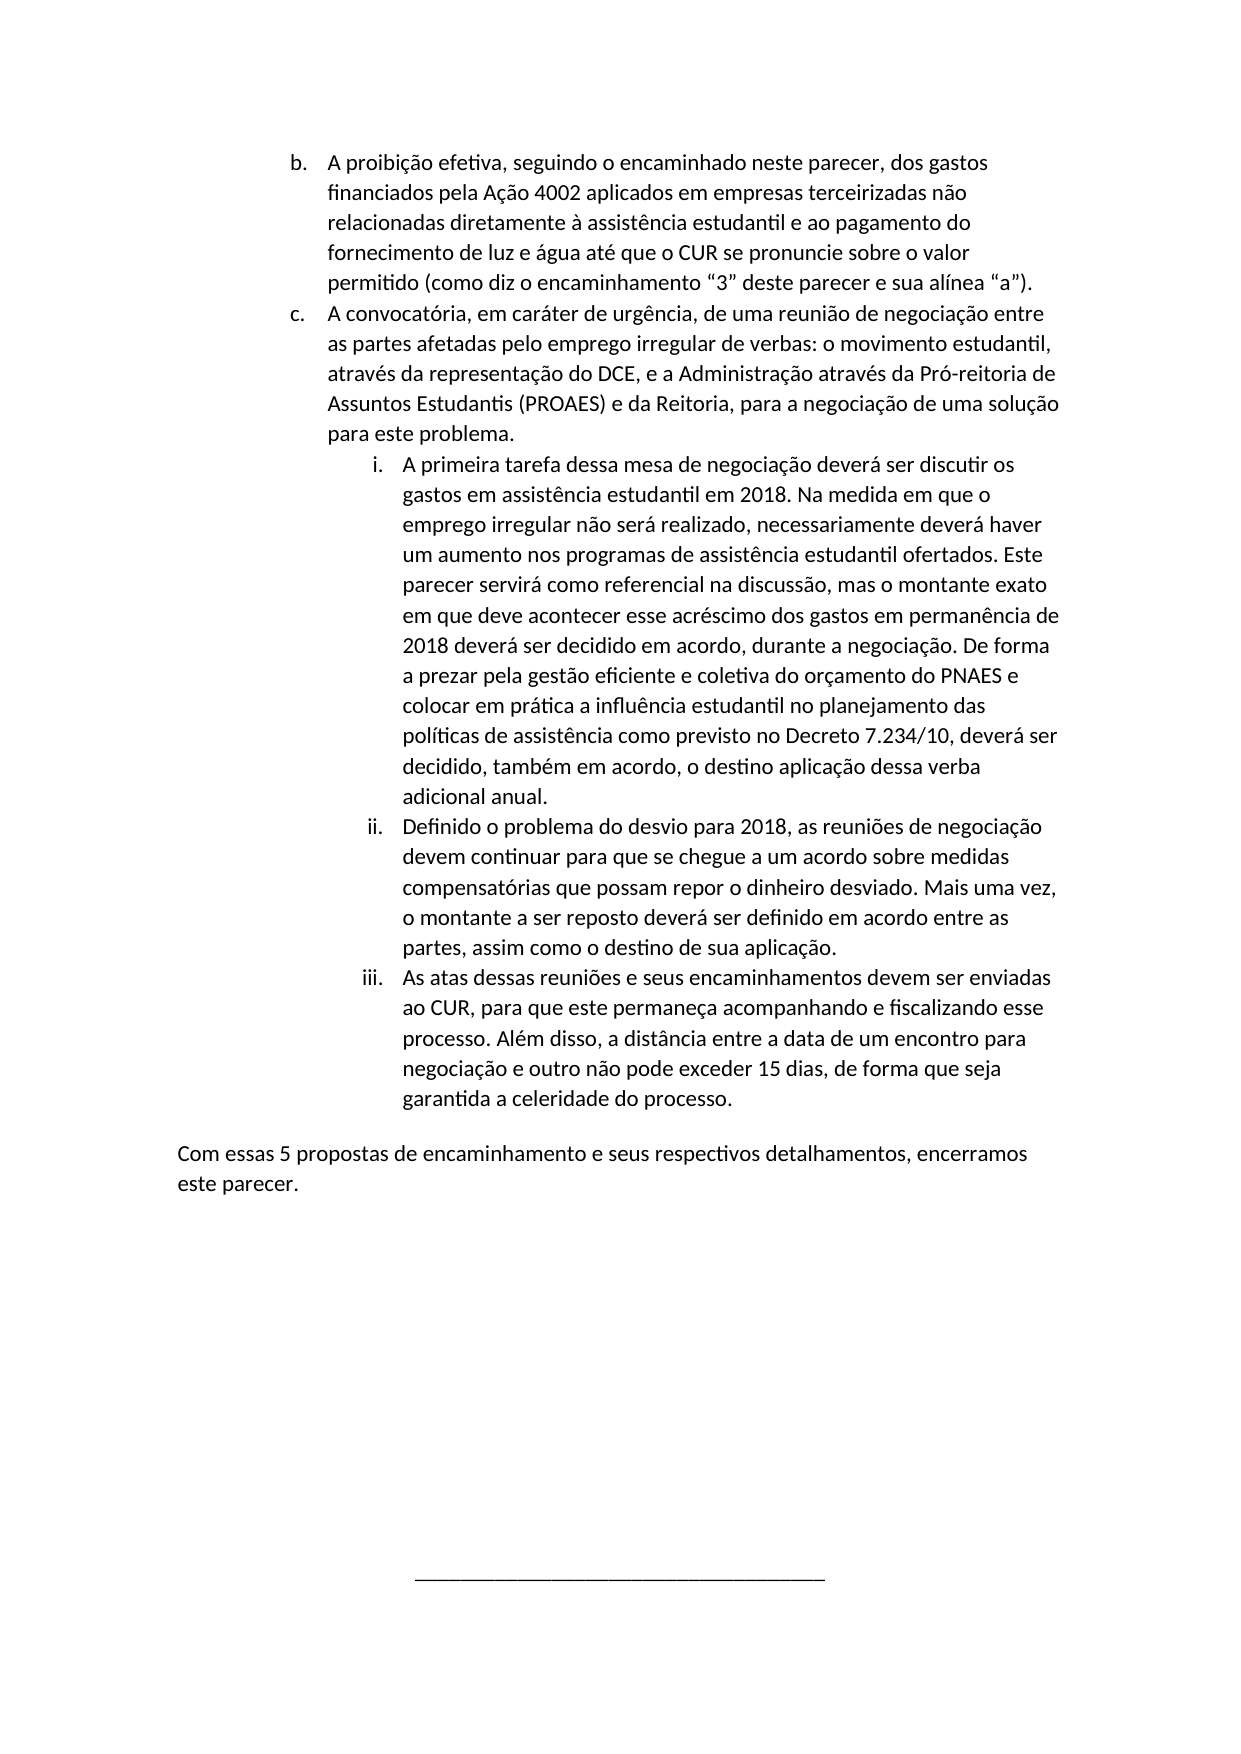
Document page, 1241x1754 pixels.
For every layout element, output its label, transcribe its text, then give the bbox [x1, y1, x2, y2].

text Com essas 5 propostas de encaminhamento e seus respectivos detalhamentos, encerramos este parecer. [177, 1139, 1063, 1197]
list A primeira tarefa dessa mesa de negociação deverá ser discutir os gastos em assistência estudantil em 2018. Na medida em que o emprego irregular não será realizado, necessariamente deverá haver um aumento nos programas de assistência estudantil ofertados. Este parecer servirá como referencial na discussão, mas o montante exato em que deve acontecer esse acréscimo dos gastos em permanência de 2018 deverá ser decidido em acordo, durante a negociação. De forma a prezar pela gestão eficiente e coletiva do orçamento do PNAES e colocar em prática a influência estudantil no planejamento das políticas de assistência como previsto no Decreto 7.234/10, deverá ser decidido, também em acordo, o destino aplicação dessa verba adicional anual. [383, 450, 1063, 810]
list As atas dessas reuniões e seus encaminhamentos devem ser enviadas ao CUR, para que este permaneça acompanhando e fiscalizando esse processo. Além disso, a distância entre a data de um encontro para negociação e outro não pode exceder 15 dias, de forma que seja garantida a celeridade do processo. [383, 963, 1063, 1112]
text ____________________________________ [177, 1556, 1063, 1584]
list A convocatória, em caráter de urgência, de uma reunião de negociação entre as partes afetadas pelo emprego irregular de verbas: o movimento estudantil, através da representação do DCE, e a Administração através da Pró-reitoria de Assuntos Estudantis (PROAES) e da Reitoria, para a negociação de uma solução para este problema. [290, 299, 1063, 447]
list Definido o problema do desvio para 2018, as reuniões de negociação devem continuar para que se chegue a um acordo sobre medidas compensatórias que possam repor o dinheiro desviado. Mais uma vez, o montante a ser reposto deverá ser definido em acordo entre as partes, assim como o destino de sua aplicação. [383, 812, 1063, 961]
list A proibição efetiva, seguindo o encaminhado neste parecer, dos gastos financiados pela Ação 4002 aplicados em empresas terceirizadas não relacionadas diretamente à assistência estudantil e ao pagamento do fornecimento de luz e água até que o CUR se pronuncie sobre o valor permitido (como diz o encaminhamento “3” deste parecer e sua alínea “a”). [290, 148, 1063, 296]
